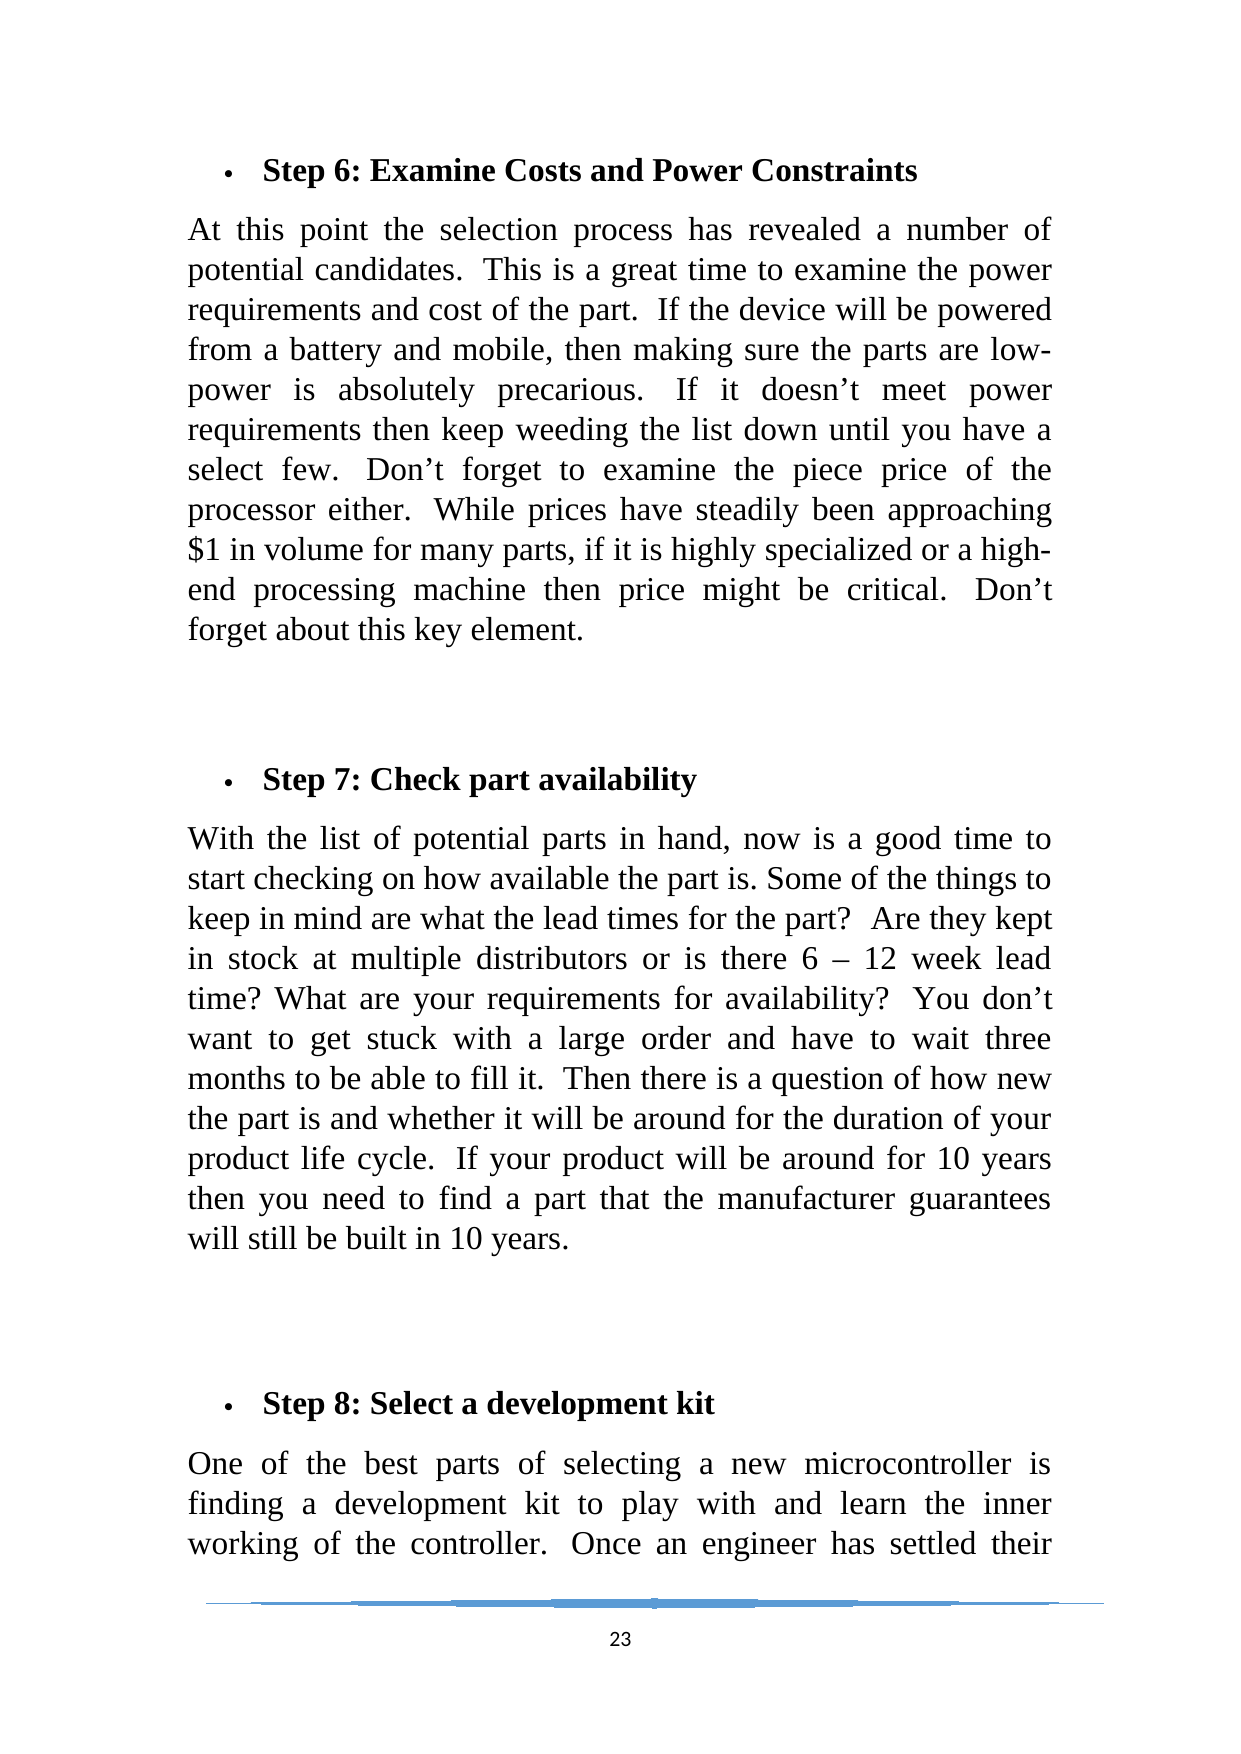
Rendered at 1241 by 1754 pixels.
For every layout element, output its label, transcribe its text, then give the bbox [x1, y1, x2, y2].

list Step 8: Select a development kit [225, 1383, 1053, 1422]
text With the list of potential parts in hand, now is a good time to start checking on how available the part is. Some of the things to keep in mind are what the lead times for the part? Are they kept in stock at multiple distributors or is there 6 – 12 week lead time? What are your requirements for availability? You don’t want to get stuck with a large order and have to wait three months to be able to fill it. Then there is a question of how new the part is and whether it will be around for the duration of your product life cycle. If your product will be around for 10 years then you need to find a part that the manufacturer guarantees will still be built in 10 years. [187, 817, 1053, 1257]
list Step 6: Examine Costs and Power Constraints [225, 150, 1053, 188]
list Step 7: Check part availability [225, 759, 1053, 797]
text At this point the selection process has revealed a number of potential candidates. This is a great time to examine the power requirements and cost of the part. If the device will be powered from a battery and mobile, then making sure the parts are low-power is absolutely precarious. If it doesn’t meet power requirements then keep weeding the list down until you have a select few. Don’t forget to examine the piece price of the processor either. While prices have steadily been approaching $1 in volume for many parts, if it is highly specialized or a high-end processing machine then price might be critical. Don’t forget about this key element. [187, 208, 1053, 648]
